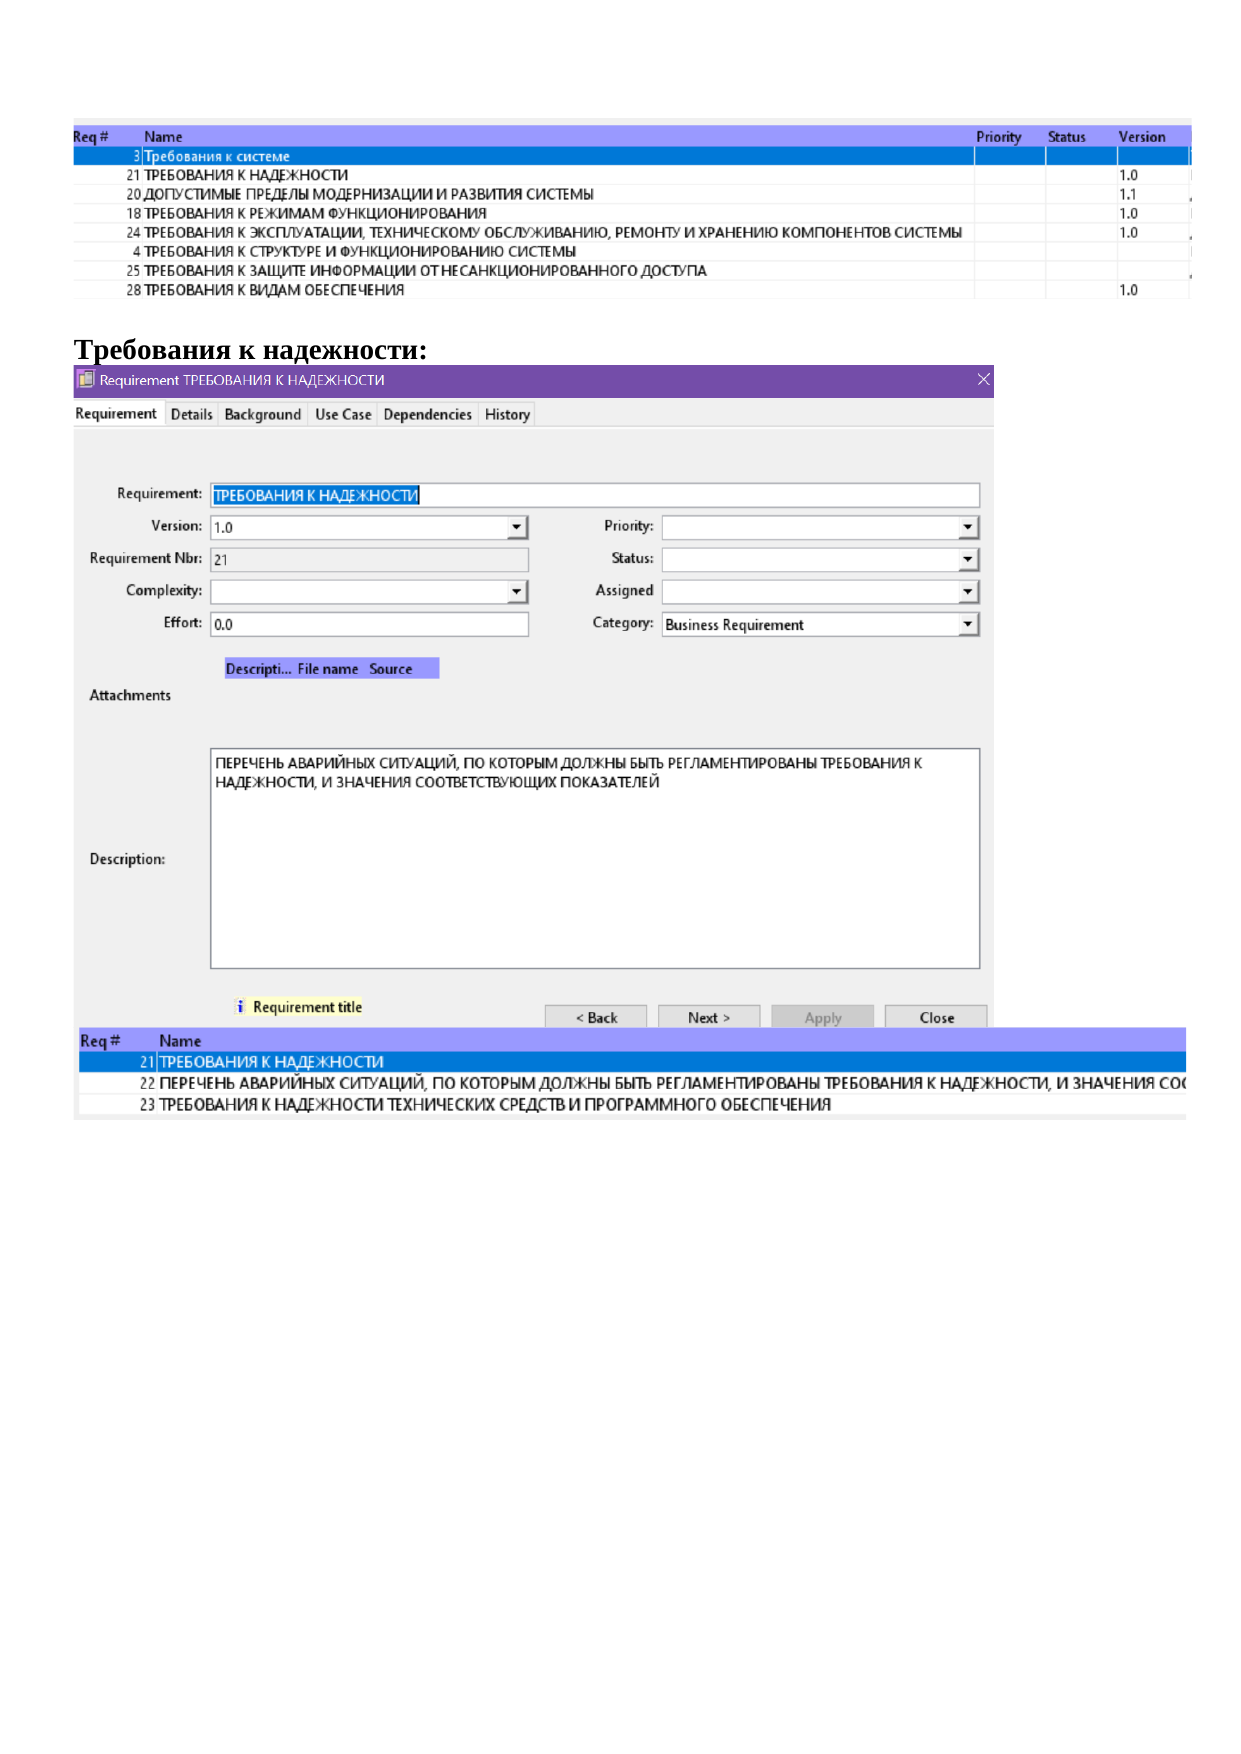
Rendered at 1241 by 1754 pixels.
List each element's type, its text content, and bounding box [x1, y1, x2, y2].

picture [73, 365, 1187, 1120]
list Требования к надежности: [74, 332, 1152, 365]
picture [73, 118, 1192, 299]
